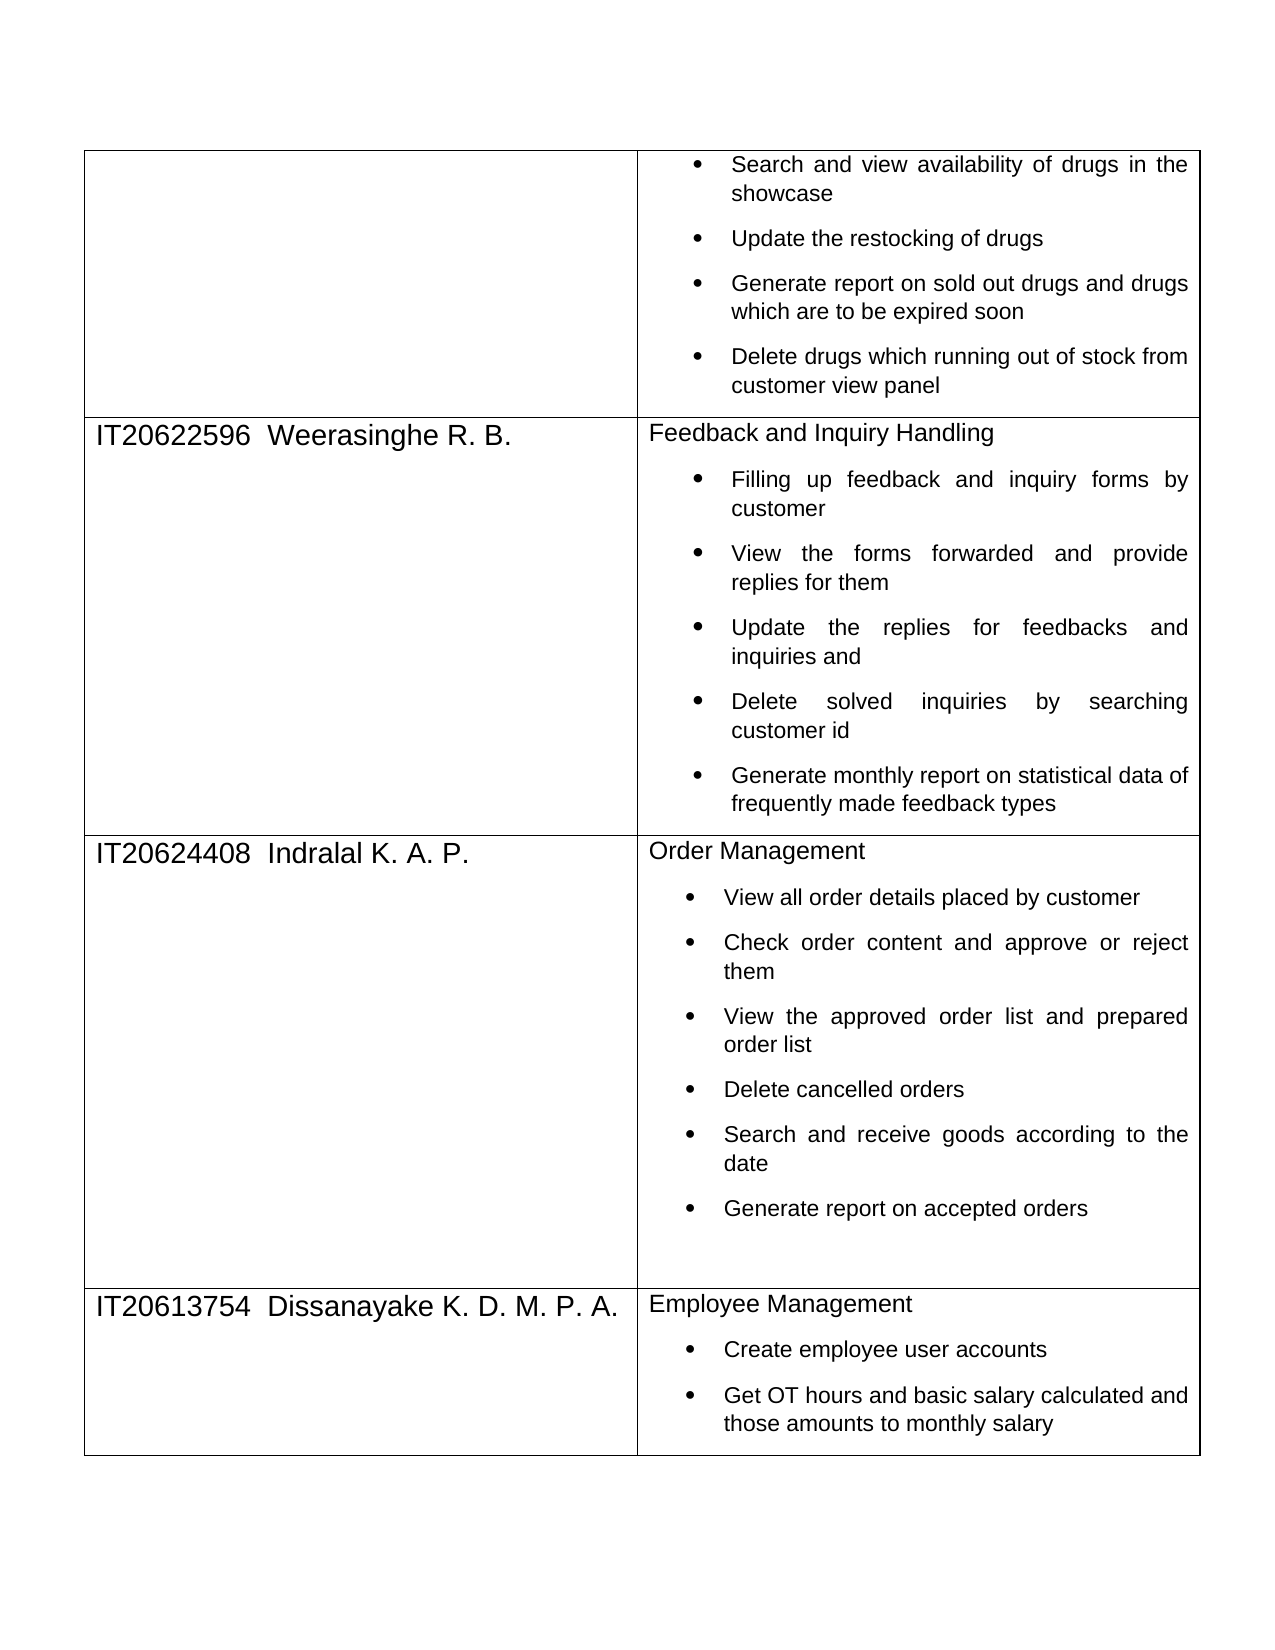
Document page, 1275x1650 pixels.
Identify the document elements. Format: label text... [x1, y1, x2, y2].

table_cell Feedback and Inquiry Handling Filling up feedback and inquiry forms by customer View the forms forwarded and provide replies for them Update the replies for feedbacks and inquiries and Delete solved inquiries by searching customer id Generate monthly report on statistical data of frequently made feedback types [638, 418, 1199, 835]
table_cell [638, 1289, 1199, 1455]
table_cell IT20622596 Weerasinghe R. B. [85, 418, 637, 835]
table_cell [638, 151, 1199, 417]
table_cell Order Management View all order details placed by customer Check order content and approve or reject them View the approved order list and prepared order list Delete cancelled orders Search and receive goods according to the date Generate report on accepted orders [638, 836, 1199, 1288]
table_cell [85, 1289, 637, 1455]
table_cell IT20624408 Indralal K. A. P. [85, 836, 637, 1288]
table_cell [85, 151, 637, 417]
